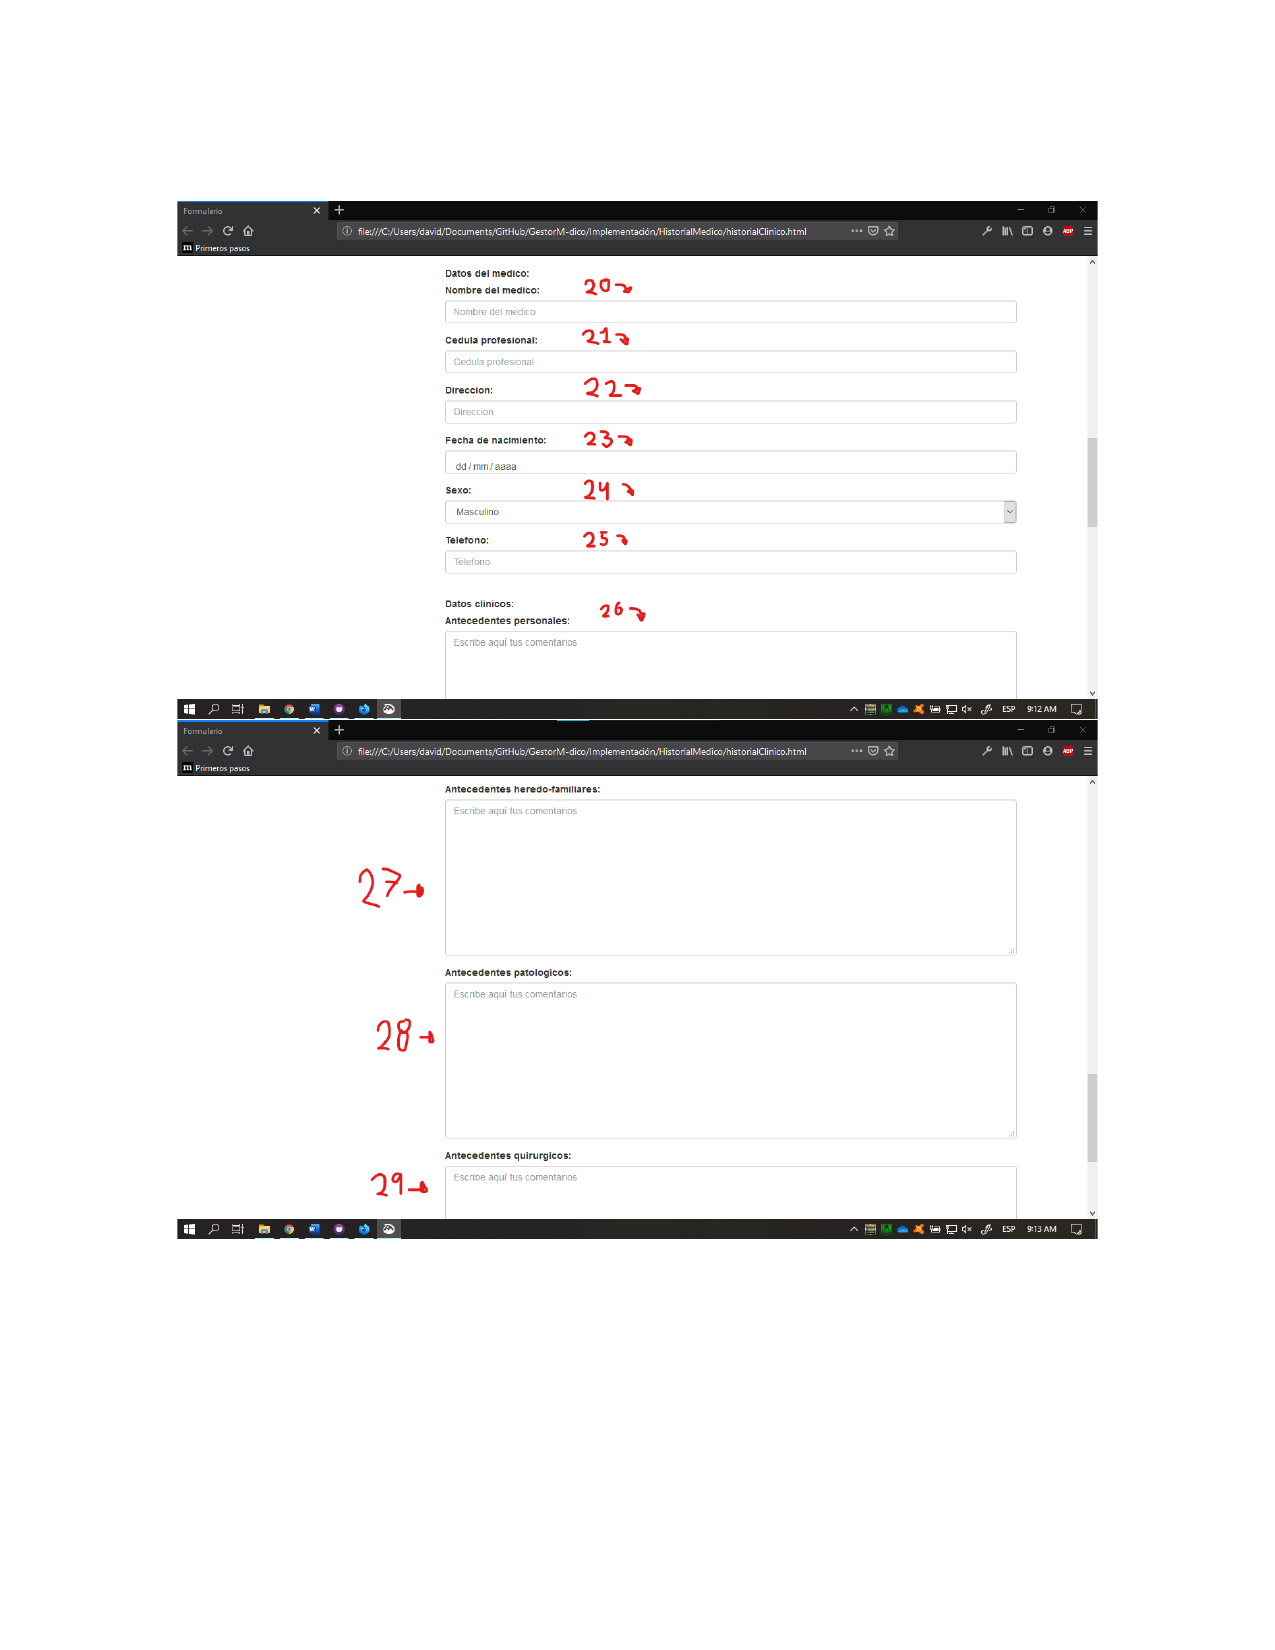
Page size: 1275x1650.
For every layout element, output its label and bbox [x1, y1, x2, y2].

picture [177, 201, 1098, 719]
picture [177, 720, 1098, 1239]
